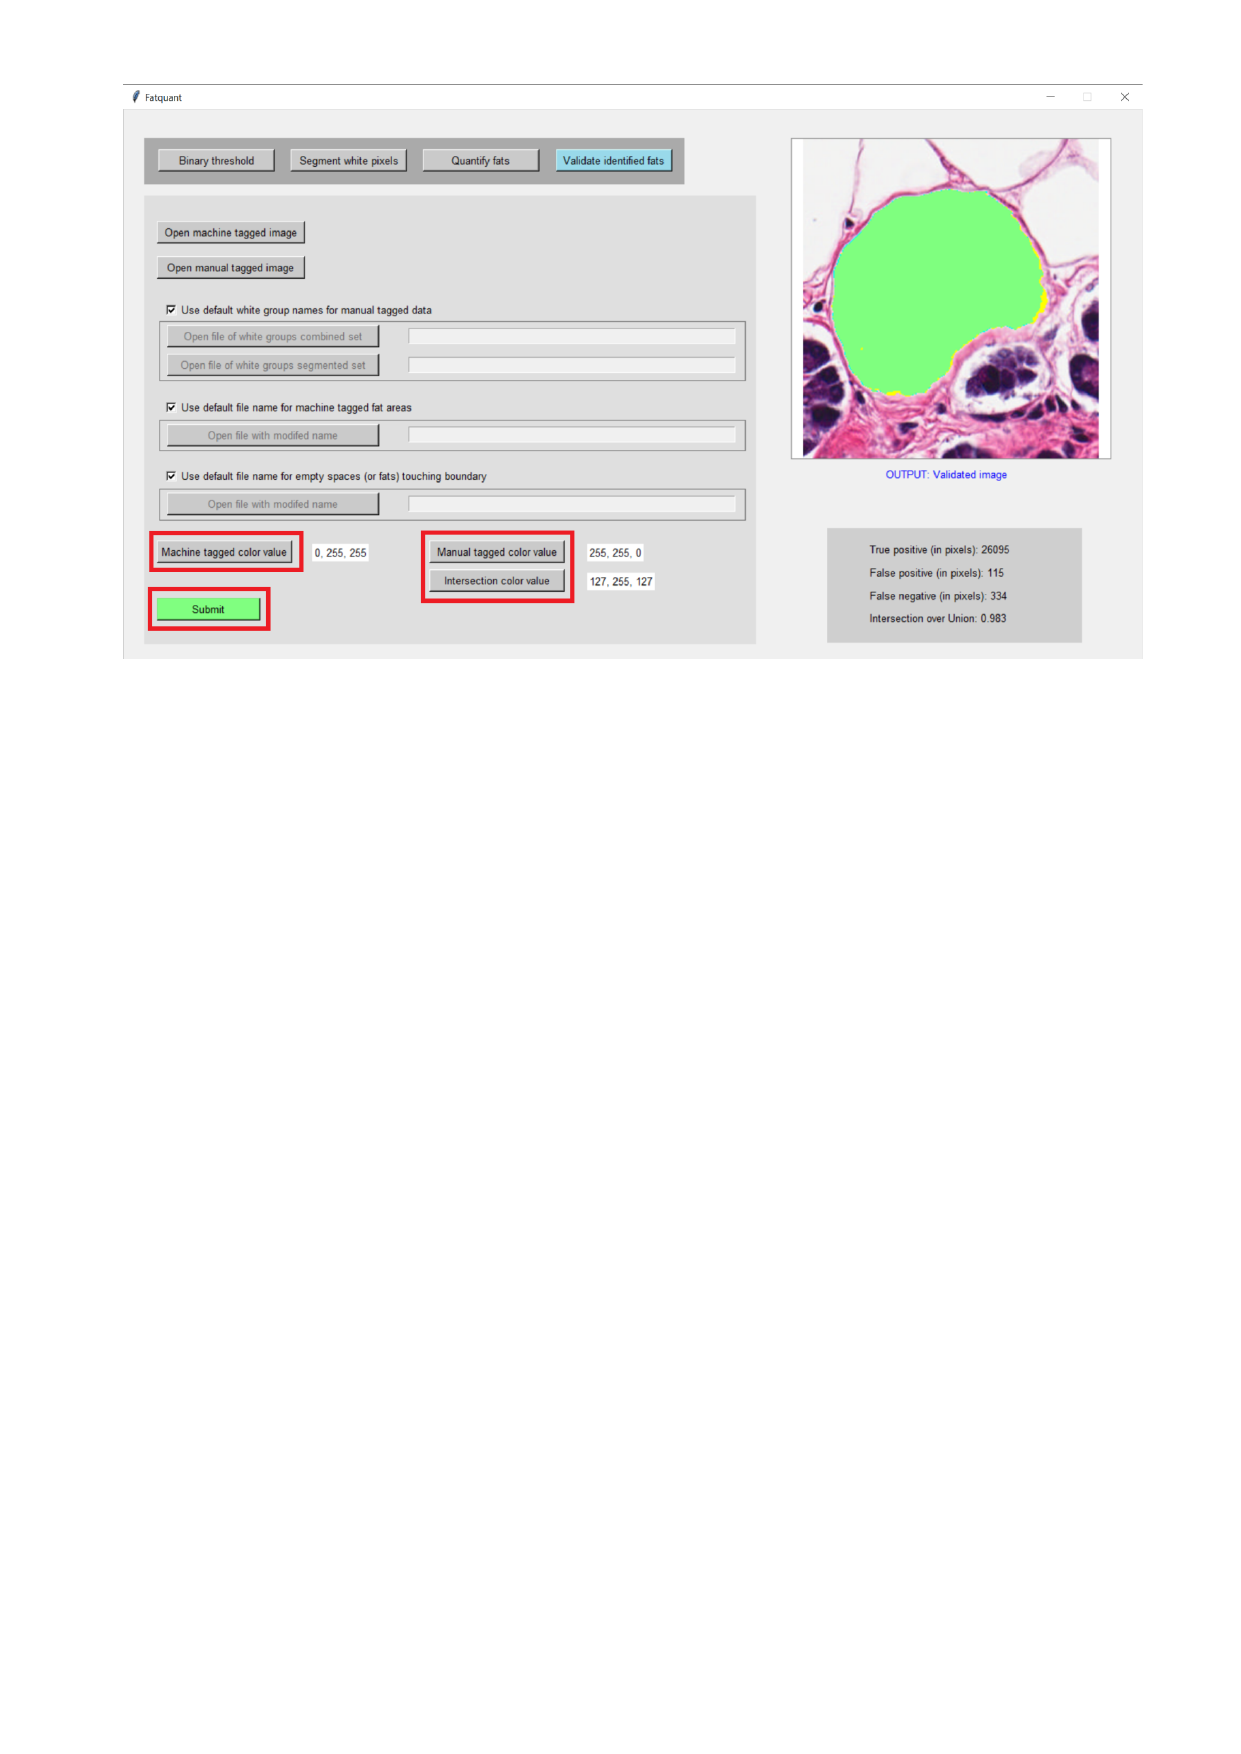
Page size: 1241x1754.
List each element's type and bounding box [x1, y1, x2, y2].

picture [123, 84, 1143, 659]
